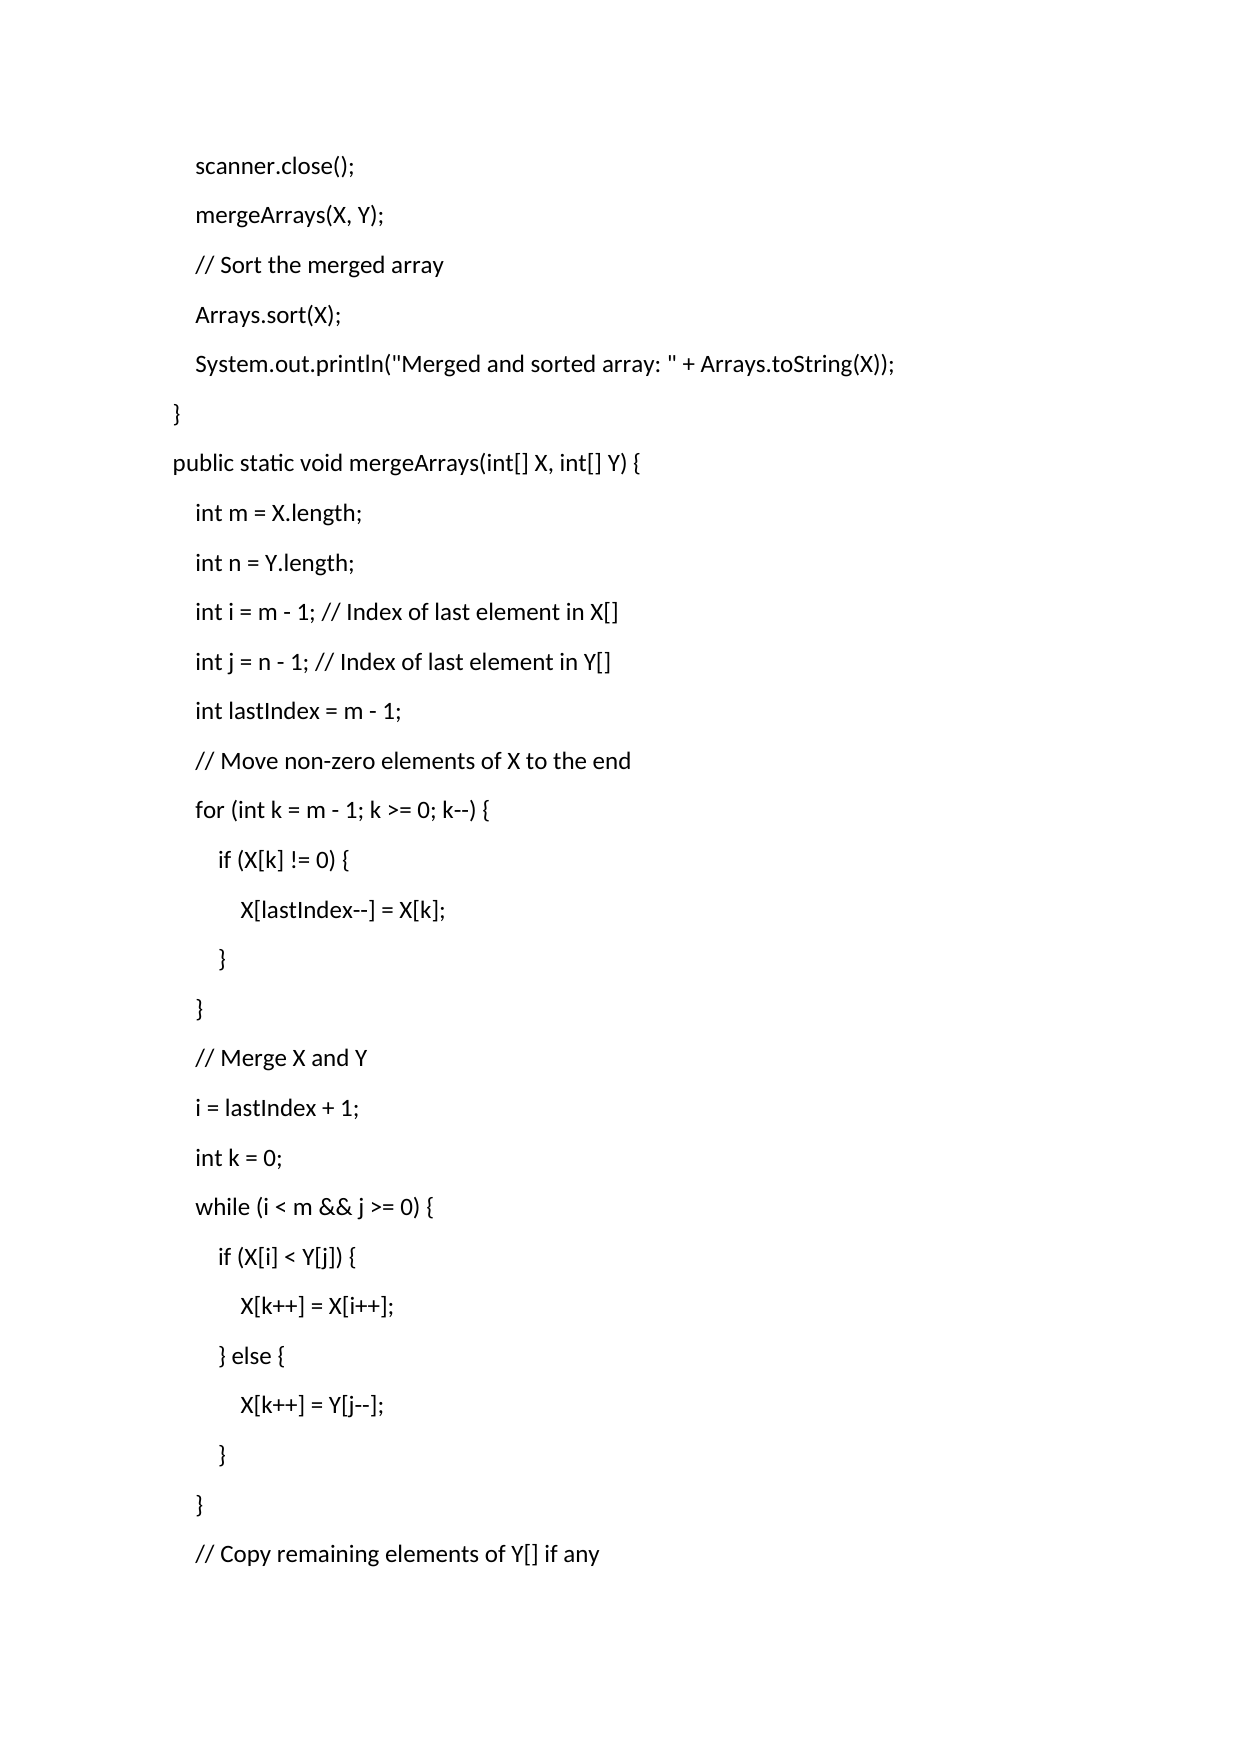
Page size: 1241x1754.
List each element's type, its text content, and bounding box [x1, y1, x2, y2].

text } [150, 1439, 1090, 1470]
text if (X[k] != 0) { [150, 844, 1090, 875]
text for (int k = m - 1; k >= 0; k--) { [150, 794, 1090, 825]
text } [150, 943, 1090, 974]
text public static void mergeArrays(int[] X, int[] Y) { [150, 447, 1090, 478]
text i = lastIndex + 1; [150, 1092, 1090, 1123]
text System.out.println("Merged and sorted array: " + Arrays.toString(X)); [150, 348, 1090, 379]
text // Copy remaining elements of Y[] if any [150, 1538, 1090, 1569]
text // Sort the merged array [150, 249, 1090, 280]
text // Move non-zero elements of X to the end [150, 745, 1090, 776]
text int k = 0; [150, 1142, 1090, 1172]
text // Merge X and Y [150, 1042, 1090, 1073]
text mergeArrays(X, Y); [150, 199, 1090, 230]
text } [150, 1489, 1090, 1519]
text scanner.close(); [150, 150, 1090, 181]
text int m = X.length; [150, 497, 1090, 528]
text while (i < m && j >= 0) { [150, 1191, 1090, 1222]
text Arrays.sort(X); [150, 299, 1090, 329]
text } [150, 993, 1090, 1023]
text X[k++] = Y[j--]; [150, 1389, 1090, 1420]
text X[lastIndex--] = X[k]; [150, 894, 1090, 924]
text } [150, 398, 1090, 428]
text int lastIndex = m - 1; [150, 695, 1090, 726]
text int i = m - 1; // Index of last element in X[] [150, 596, 1090, 627]
text if (X[i] < Y[j]) { [150, 1241, 1090, 1271]
text int n = Y.length; [150, 547, 1090, 577]
text X[k++] = X[i++]; [150, 1290, 1090, 1321]
text int j = n - 1; // Index of last element in Y[] [150, 646, 1090, 676]
text } else { [150, 1340, 1090, 1371]
